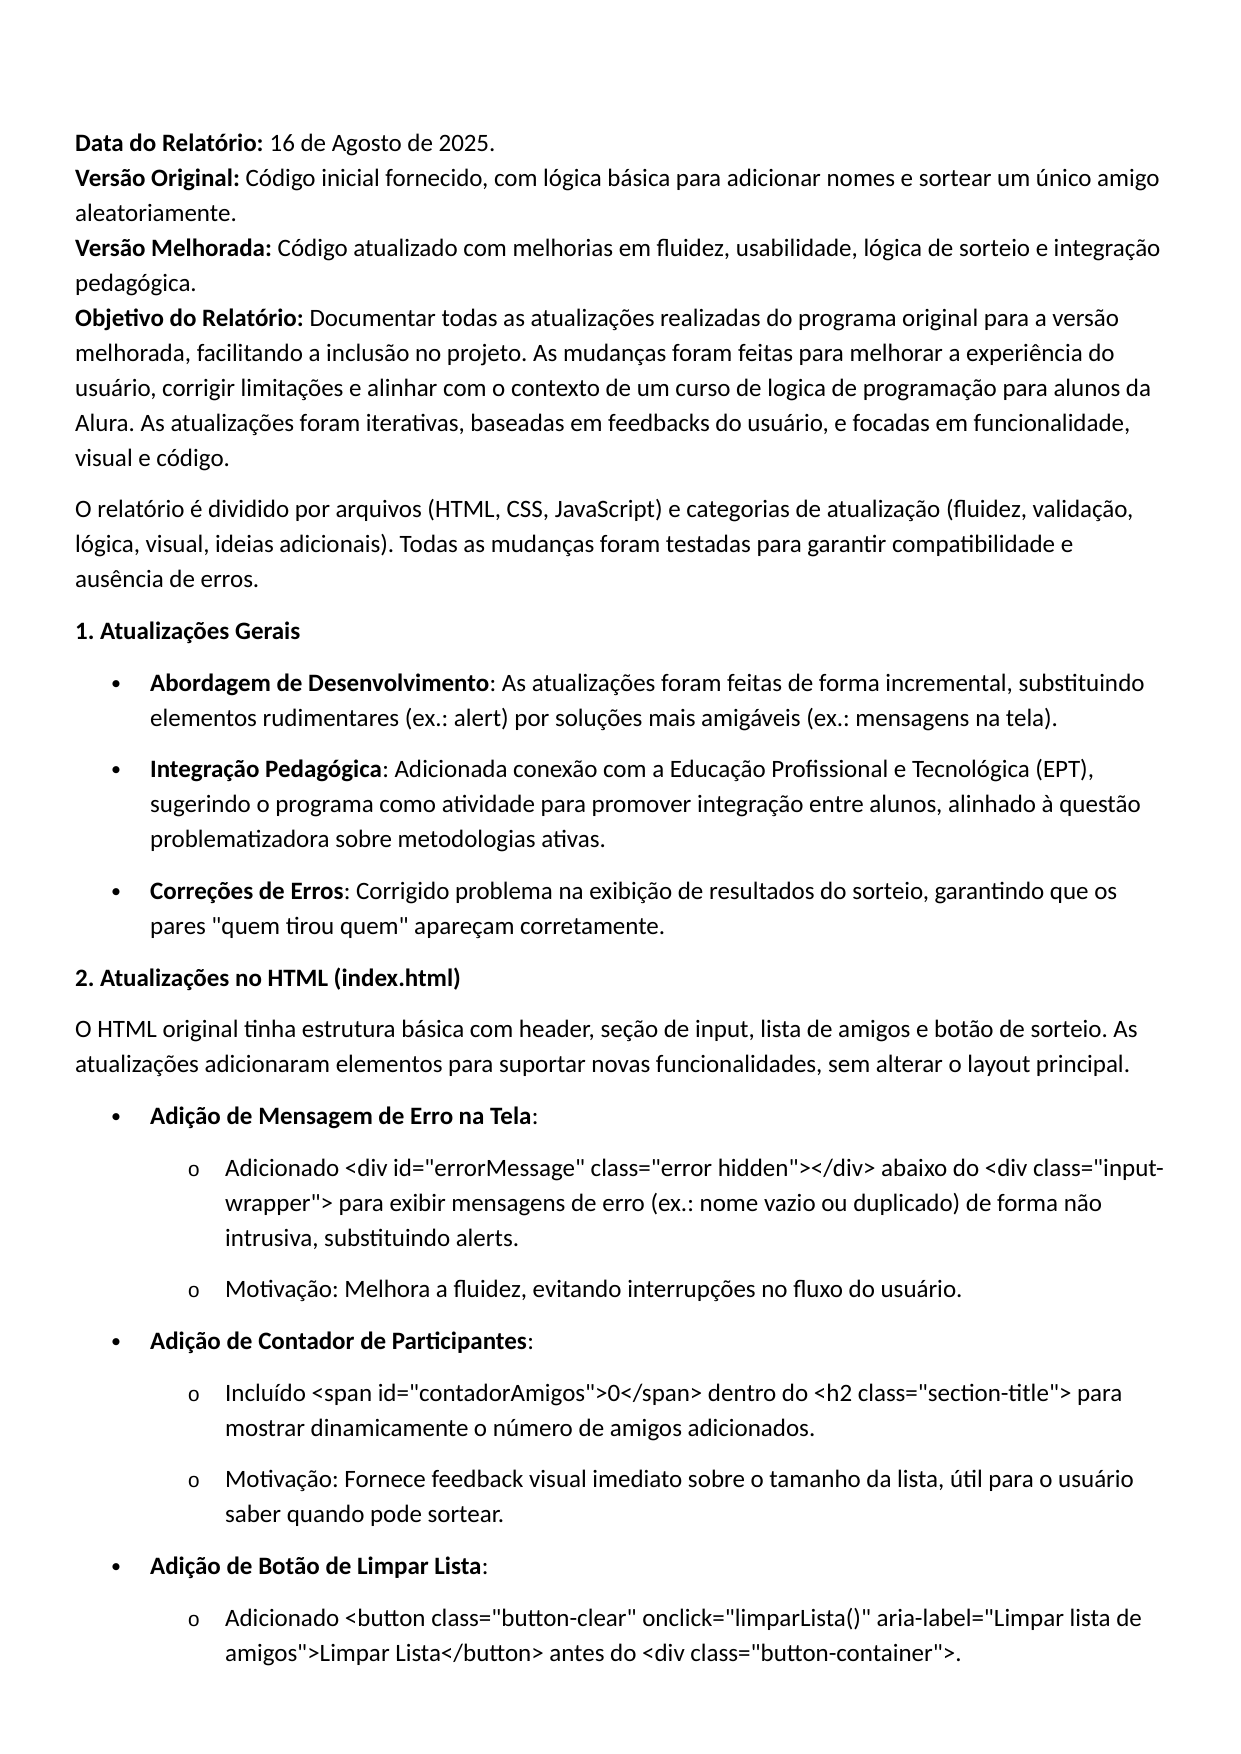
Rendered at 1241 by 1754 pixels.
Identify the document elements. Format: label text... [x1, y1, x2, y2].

text O HTML original tinha estrutura básica com header, seção de input, lista de amigos e botão de sorteio. As atualizações adicionaram elementos para suportar novas funcionalidades, sem alterar o layout principal. [75, 1013, 1165, 1079]
list Motivação: Fornece feedback visual imediato sobre o tamanho da lista, útil para o usuário saber quando pode sortear. [187, 1463, 1165, 1529]
list Adicionado <div id="errorMessage" class="error hidden"></div> abaixo do <div class="input-wrapper"> para exibir mensagens de erro (ex.: nome vazio ou duplicado) de forma não intrusiva, substituindo alerts. [187, 1152, 1165, 1252]
list Adicionado <button class="button-clear" onclick="limparLista()" aria-label="Limpar lista de amigos">Limpar Lista</button> antes do <div class="button-container">. [187, 1602, 1165, 1667]
text 2. Atualizações no HTML (index.html) [75, 962, 1165, 992]
list Motivação: Melhora a fluidez, evitando interrupções no fluxo do usuário. [187, 1273, 1165, 1304]
list Adição de Botão de Limpar Lista: [112, 1550, 1165, 1581]
list Abordagem de Desenvolvimento: As atualizações foram feitas de forma incremental, substituindo elementos rudimentares (ex.: alert) por soluções mais amigáveis (ex.: mensagens na tela). [112, 667, 1165, 732]
list Incluído <span id="contadorAmigos">0</span> dentro do <h2 class="section-title"> para mostrar dinamicamente o número de amigos adicionados. [187, 1377, 1165, 1442]
list Adição de Contador de Participantes: [112, 1325, 1165, 1356]
list Adição de Mensagem de Erro na Tela: [112, 1100, 1165, 1131]
text 1. Atualizações Gerais [75, 615, 1165, 646]
text Data do Relatório: 16 de Agosto de 2025. Versão Original: Código inicial fornecido, com lógica básica para adicionar nomes e sortear um único amigo aleatoriamente. Versão Melhorada: Código atualizado com melhorias em fluidez, usabilidade, lógica de sorteio e integração pedagógica. Objetivo do Relatório: Documentar todas as atualizações realizadas do programa original para a versão melhorada, facilitando a inclusão no projeto. As mudanças foram feitas para melhorar a experiência do usuário, corrigir limitações e alinhar com o contexto de um curso de logica de programação para alunos da Alura. As atualizações foram iterativas, baseadas em feedbacks do usuário, e focadas em funcionalidade, visual e código. [75, 127, 1165, 472]
list Integração Pedagógica: Adicionada conexão com a Educação Profissional e Tecnológica (EPT), sugerindo o programa como atividade para promover integração entre alunos, alinhado à questão problematizadora sobre metodologias ativas. [112, 753, 1165, 854]
text O relatório é dividido por arquivos (HTML, CSS, JavaScript) e categorias de atualização (fluidez, validação, lógica, visual, ideias adicionais). Todas as mudanças foram testadas para garantir compatibilidade e ausência de erros. [75, 493, 1165, 594]
list Correções de Erros: Corrigido problema na exibição de resultados do sorteio, garantindo que os pares "quem tirou quem" apareçam corretamente. [112, 875, 1165, 941]
